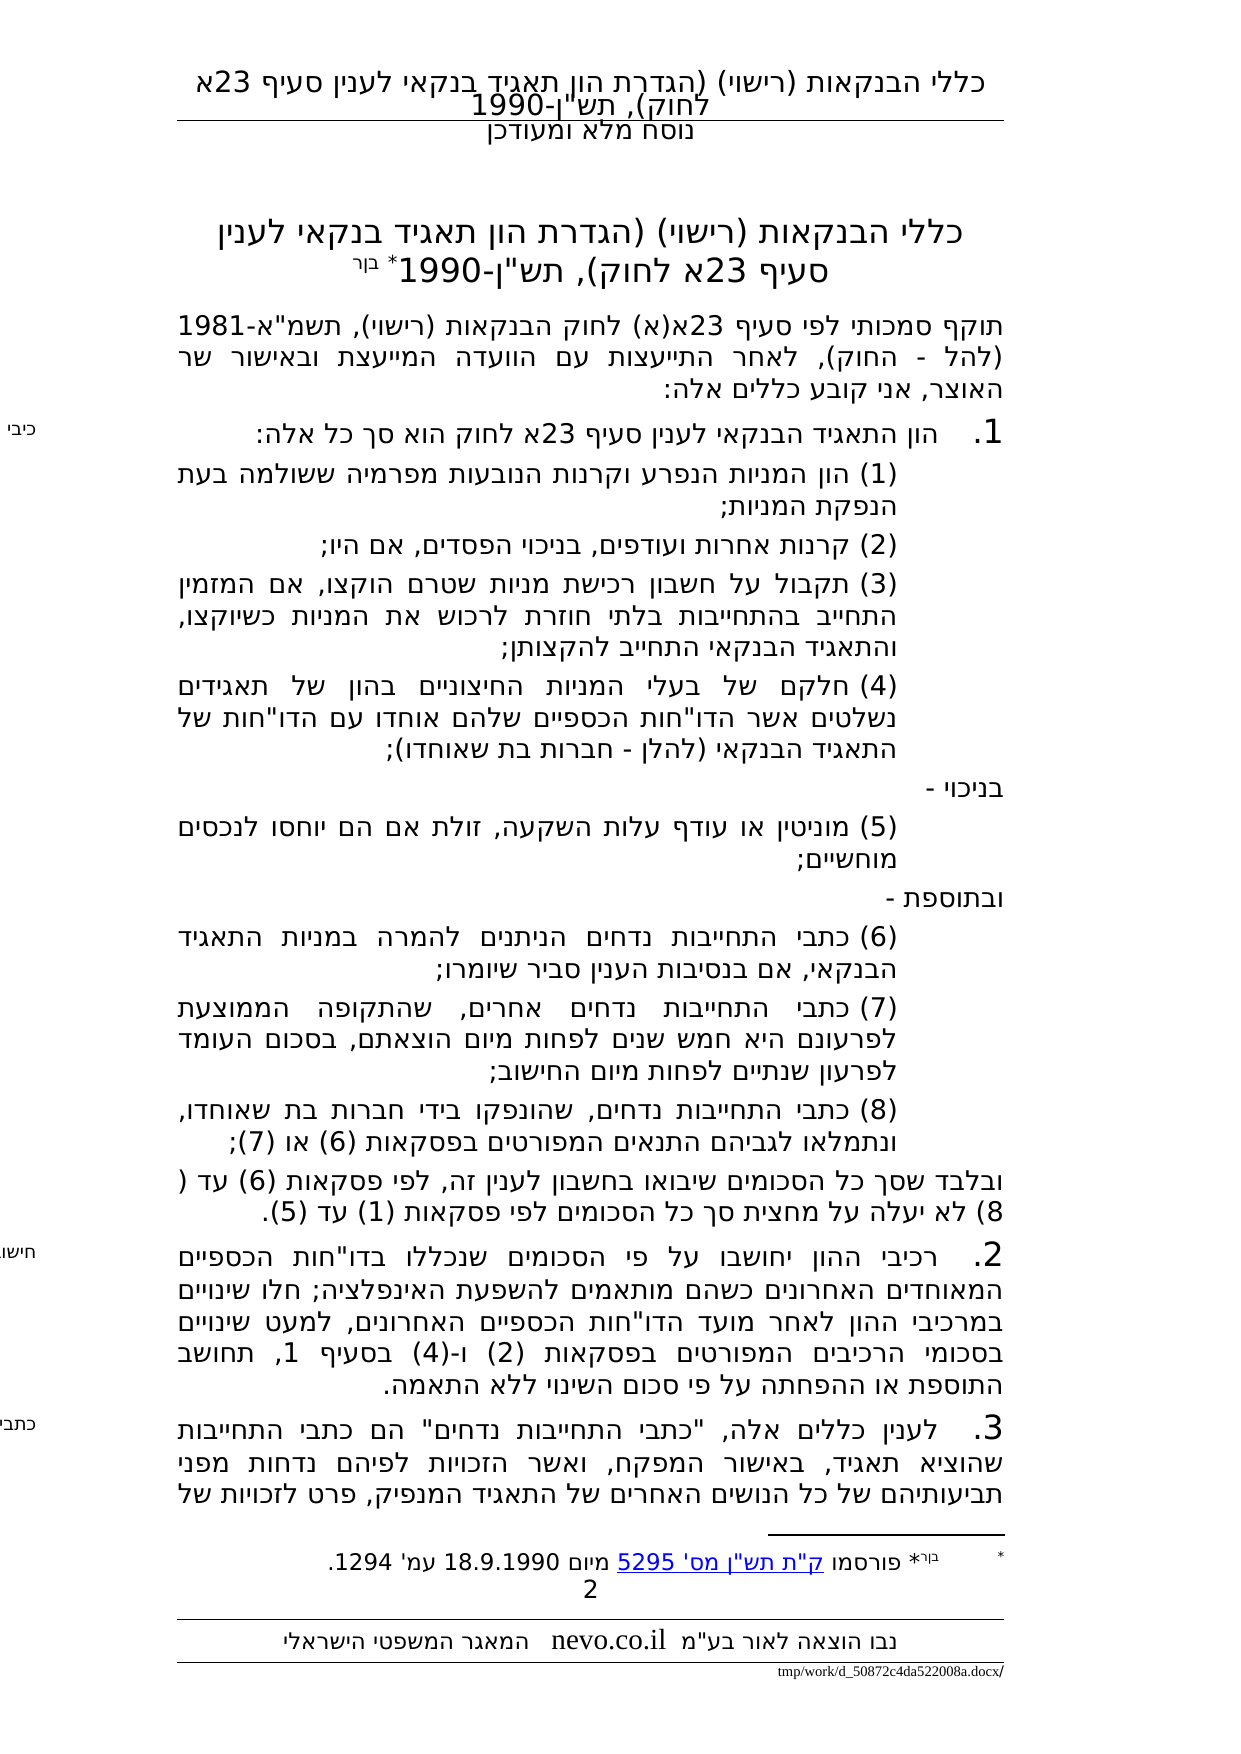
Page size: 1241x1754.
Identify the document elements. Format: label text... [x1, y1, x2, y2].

text בתוקף סמכותי לפי סעיף 23א(א) לחוק הבנקאות (רישוי), תשמ"א-1981 (להלן - החוק), לאחר התייעצות עם הוועדה המייעצת ובאישור שר האוצר, אני קובע כללים אלה: [177, 310, 1004, 405]
text (4) חלקם של בעלי המניות החיצוניים בהון של תאגידים נשלטים אשר הדו"חות הכספיים שלהם אוחדו עם הדו"חות של התאגיד הבנקאי (להלן - חברות בת שאוחדו); [177, 671, 898, 765]
text ובתוספת - [177, 882, 1004, 914]
text (5) מוניטין או עודף עלות השקעה, זולת אם הם יוחסו לנכסים מוחשיים; [177, 812, 898, 875]
text כללי הבנקאות (רישוי) (הגדרת הון תאגיד בנקאי לענין סעיף 23א לחוק), תש"ן-1990* [177, 212, 1004, 290]
text (1) הון המניות הנפרע וקרנות הנובעות מפרמיה ששולמה בעת הנפקת המניות; [177, 459, 898, 522]
text (6) כתבי התחייבות נדחים הניתנים להמרה במניות התאגיד הבנקאי, אם בנסיבות הענין סביר שיומרו; [177, 921, 898, 984]
text (2) קרנות אחרות ועודפים, בניכוי הפסדים, אם היו; [177, 529, 898, 561]
text (3) תקבול על חשבון רכישת מניות שטרם הוקצו, אם המזמין התחייב בהתחייבות בלתי חוזרת לרכוש את המניות כשיוקצו, והתאגיד הבנקאי התחייב להקצותן; [177, 568, 898, 663]
text (8) כתבי התחייבות נדחים, שהונפקו בידי חברות בת שאוחדו, ונתמלאו לגביהם התנאים המפורטים בפסקאות (6) או (7); [177, 1094, 898, 1157]
text בניכוי - [177, 773, 1004, 804]
text 1. הון התאגיד הבנקאי לענין סעיף 23א לחוק הוא סך כל אלה: [177, 412, 1004, 451]
text ובלבד שסך כל הסכומים שיבואו בחשבון לענין זה, לפי פסקאות (6) עד (8) לא יעלה על מחצית סך כל הסכומים לפי פסקאות (1) עד (5). [177, 1165, 1004, 1228]
text 2. רכיבי ההון יחושבו על פי הסכומים שנכללו בדו"חות הכספיים המאוחדים האחרונים כשהם מותאמים להשפעת האינפלציה; חלו שינויים במרכיבי ההון לאחר מועד הדו"חות הכספיים האחרונים, למעט שינויים בסכומי הרכיבים המפורטים בפסקאות (2) ו-(4) בסעיף 1, תחושב התוספת או ההפחתה על פי סכום השינוי ללא התאמה. [177, 1236, 1004, 1401]
text (7) כתבי התחייבות נדחים אחרים, שהתקופה הממוצעת לפרעונם היא חמש שנים לפחות מיום הוצאתם, בסכום העומד לפרעון שנתיים לפחות מיום החישוב; [177, 992, 898, 1087]
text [177, 1408, 1004, 1510]
